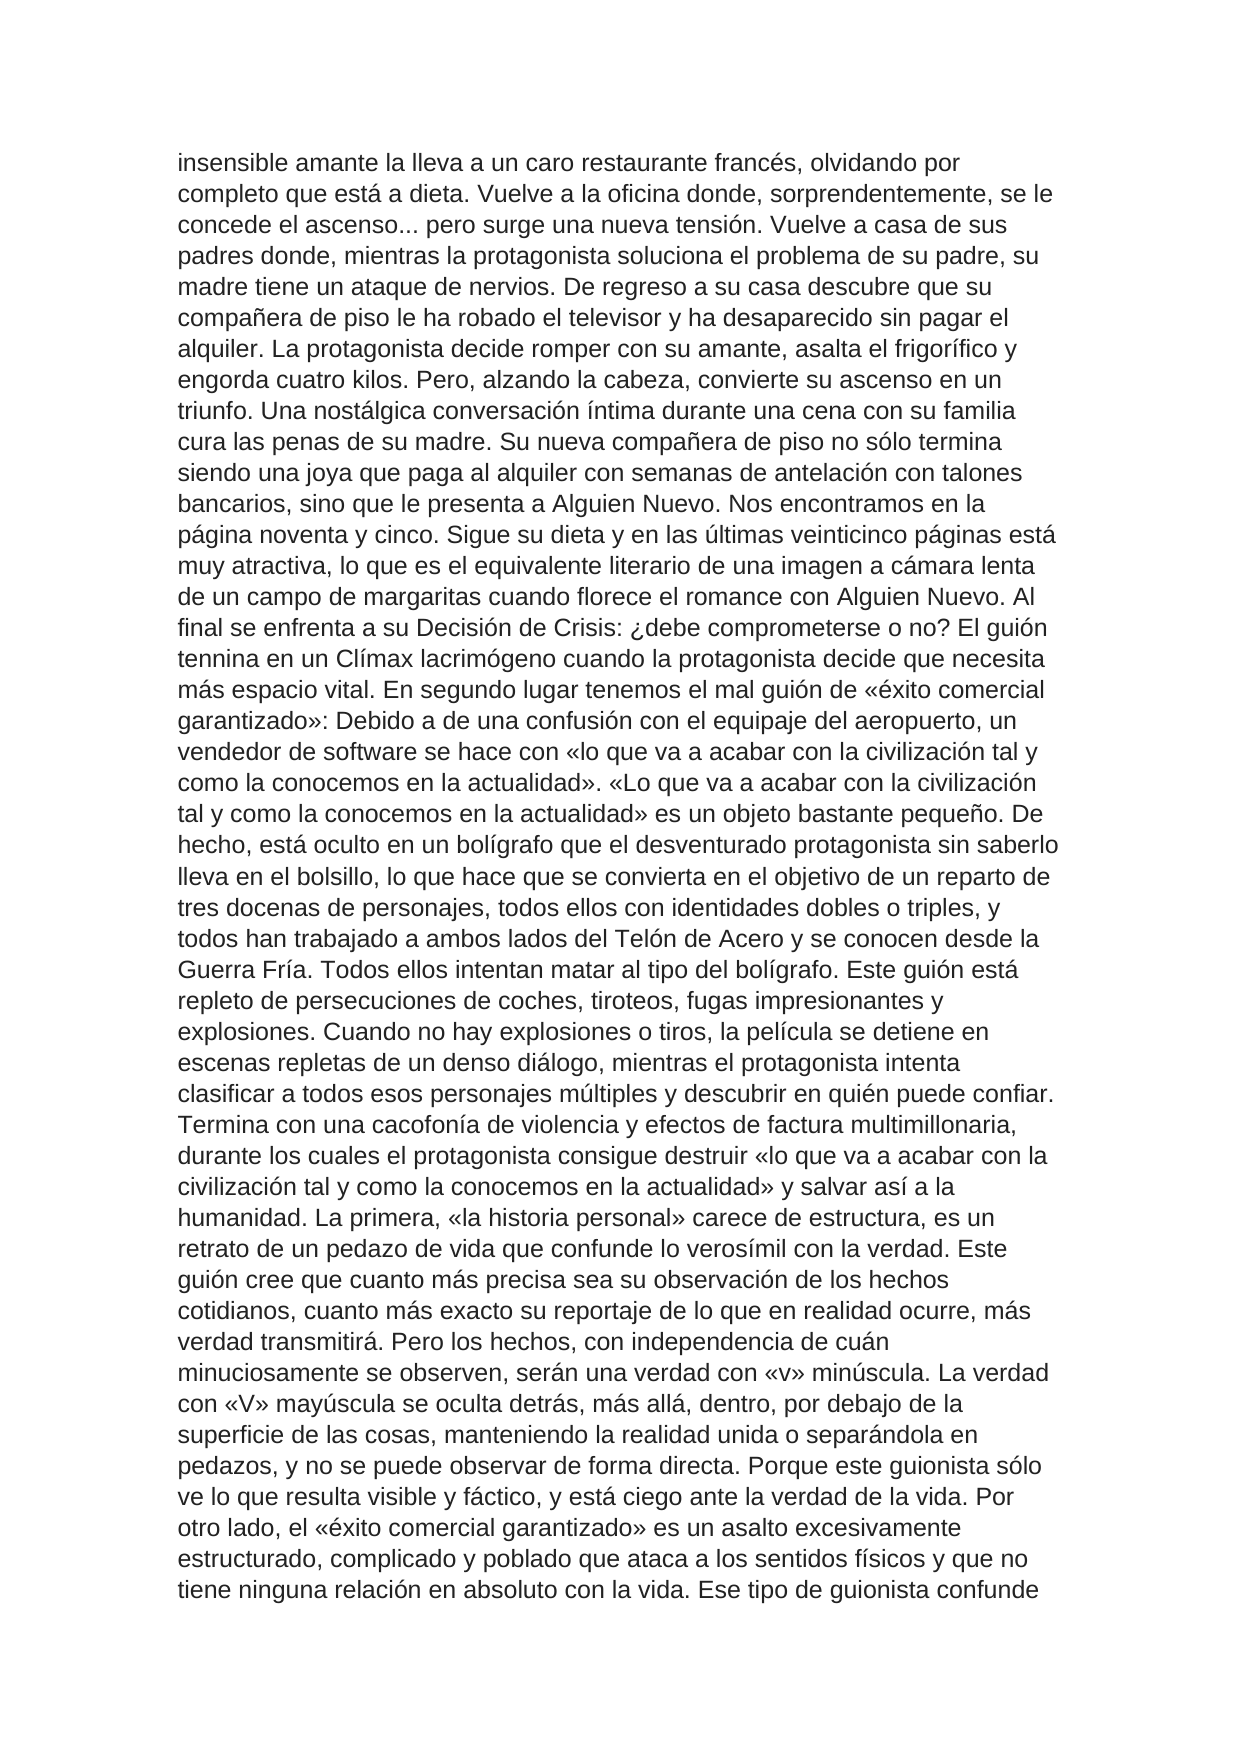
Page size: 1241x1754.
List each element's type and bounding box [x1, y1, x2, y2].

text [177, 148, 1063, 1604]
